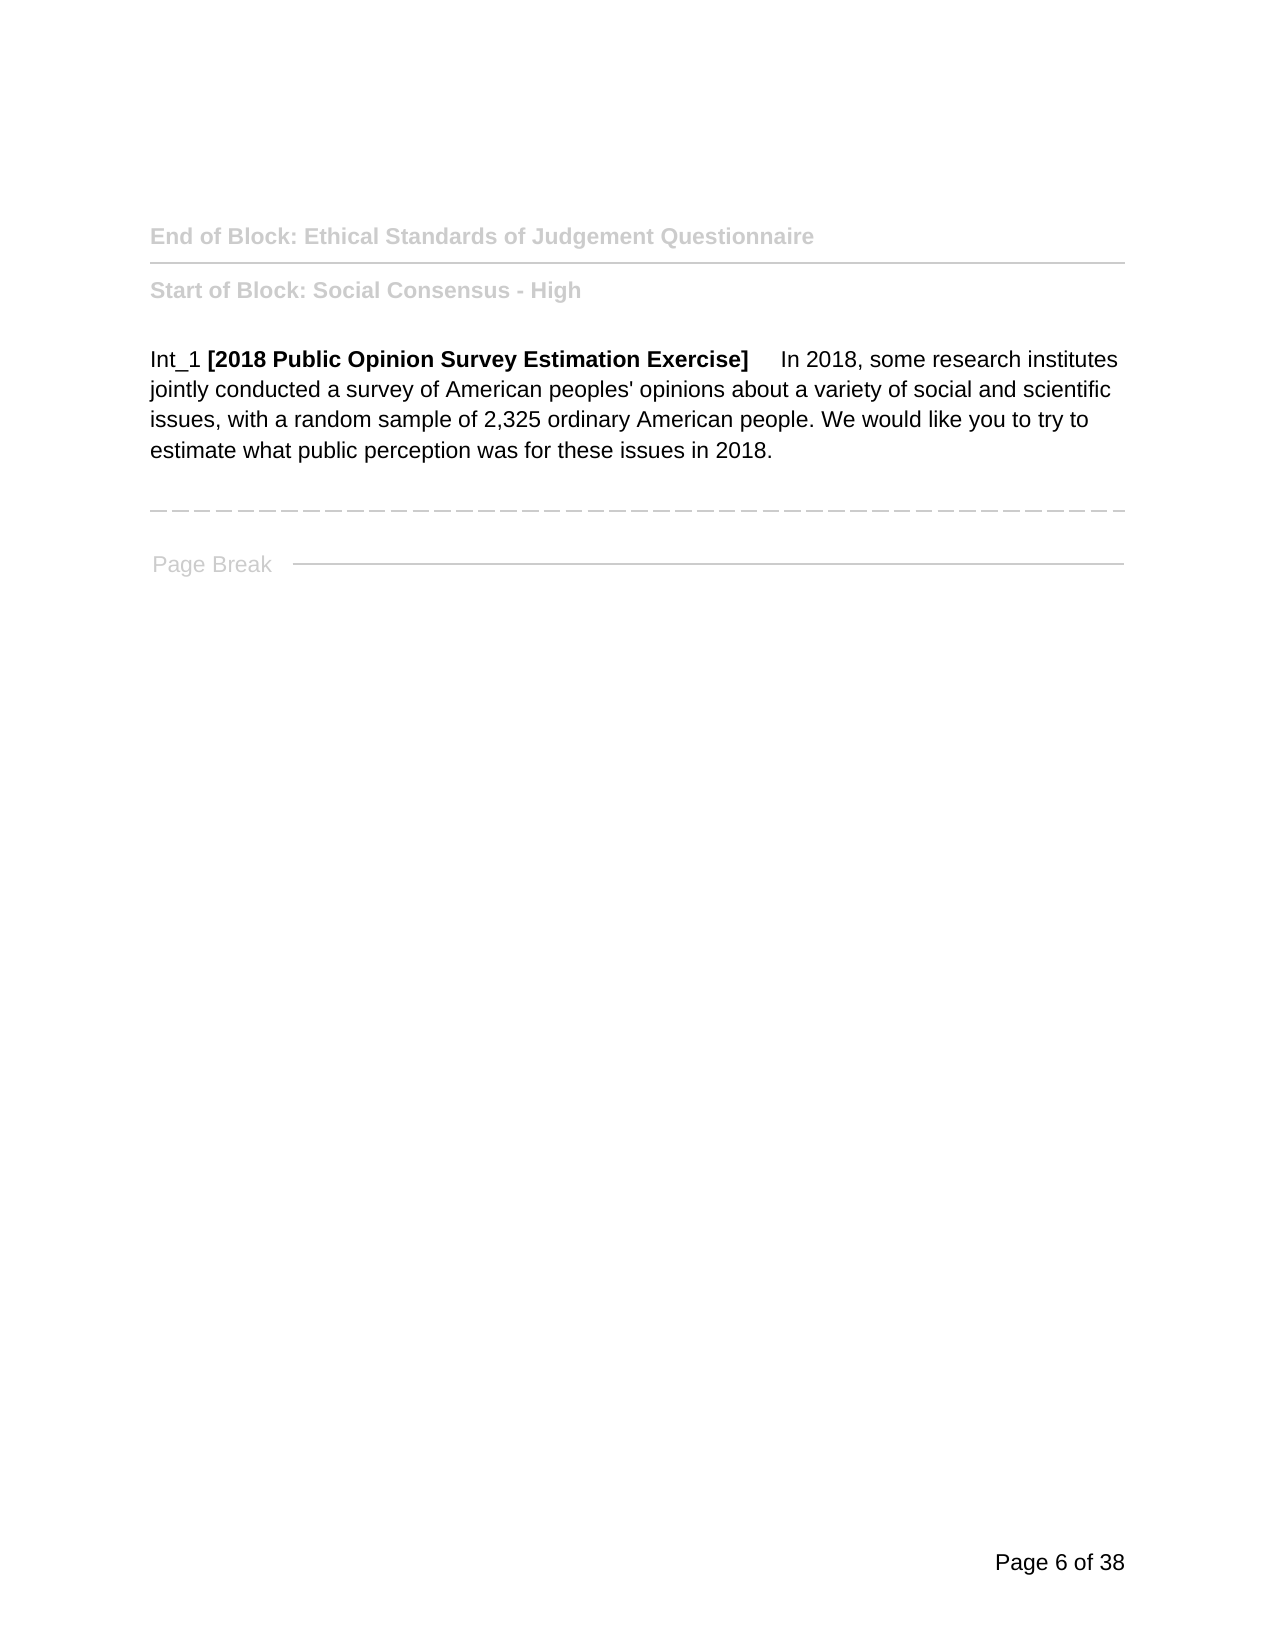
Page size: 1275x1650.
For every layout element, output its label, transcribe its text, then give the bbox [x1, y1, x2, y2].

text Start of Block: Social Consensus - High [150, 277, 1125, 303]
text Int_1 [2018 Public Opinion Survey Estimation Exercise] In 2018, some research institutes jointly conducted a survey of American peoples' opinions about a variety of social and scientific issues, with a random sample of 2,325 ordinary American people. We would like you to try to estimate what public perception was for these issues in 2018. [150, 346, 1125, 463]
table_header [291, 551, 1125, 591]
text End of Block: Ethical Standards of Judgement Questionnaire [150, 223, 1125, 249]
table_header Page Break [151, 551, 291, 591]
